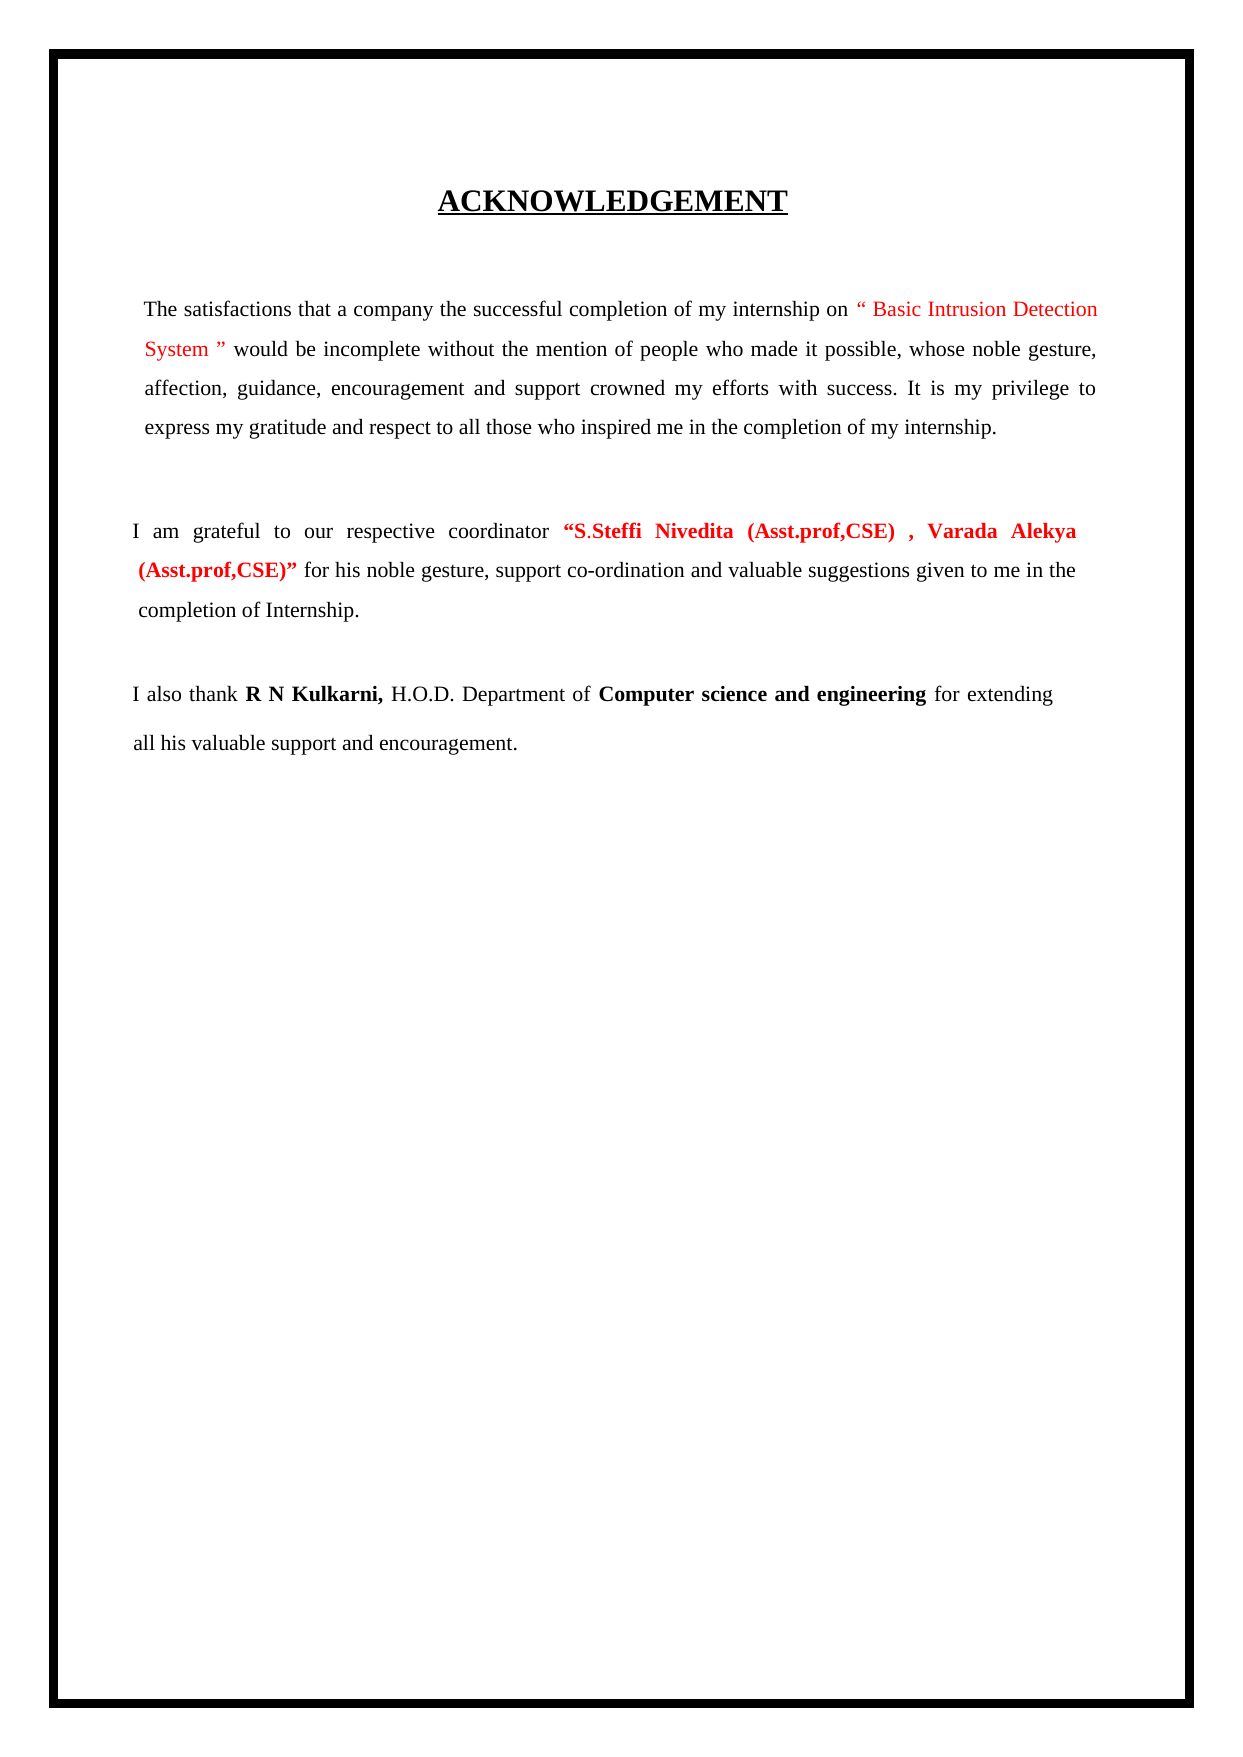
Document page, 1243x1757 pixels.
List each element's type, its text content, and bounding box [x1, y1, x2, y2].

text ACKNOWLEDGEMENT [127, 182, 1098, 218]
text I also thank R N Kulkarni, H.O.D. Department of Computer science and engineering for extending all his valuable support and encouragement. [132, 681, 1053, 756]
text I am grateful to our respective coordinator “S.Steffi Nivedita (Asst.prof,CSE) , Varada Alekya (Asst.prof,CSE)” for his noble gesture, support co-ordination and valuable suggestions given to me in the completion of Internship. [132, 518, 1077, 622]
text The satisfactions that a company the successful completion of my internship on “ Basic Intrusion Detection System ” would be incomplete without the mention of people who made it possible, whose noble gesture, affection, guidance, encouragement and support crowned my efforts with success. It is my privilege to express my gratitude and respect to all those who inspired me in the completion of my internship. [143, 296, 1098, 439]
